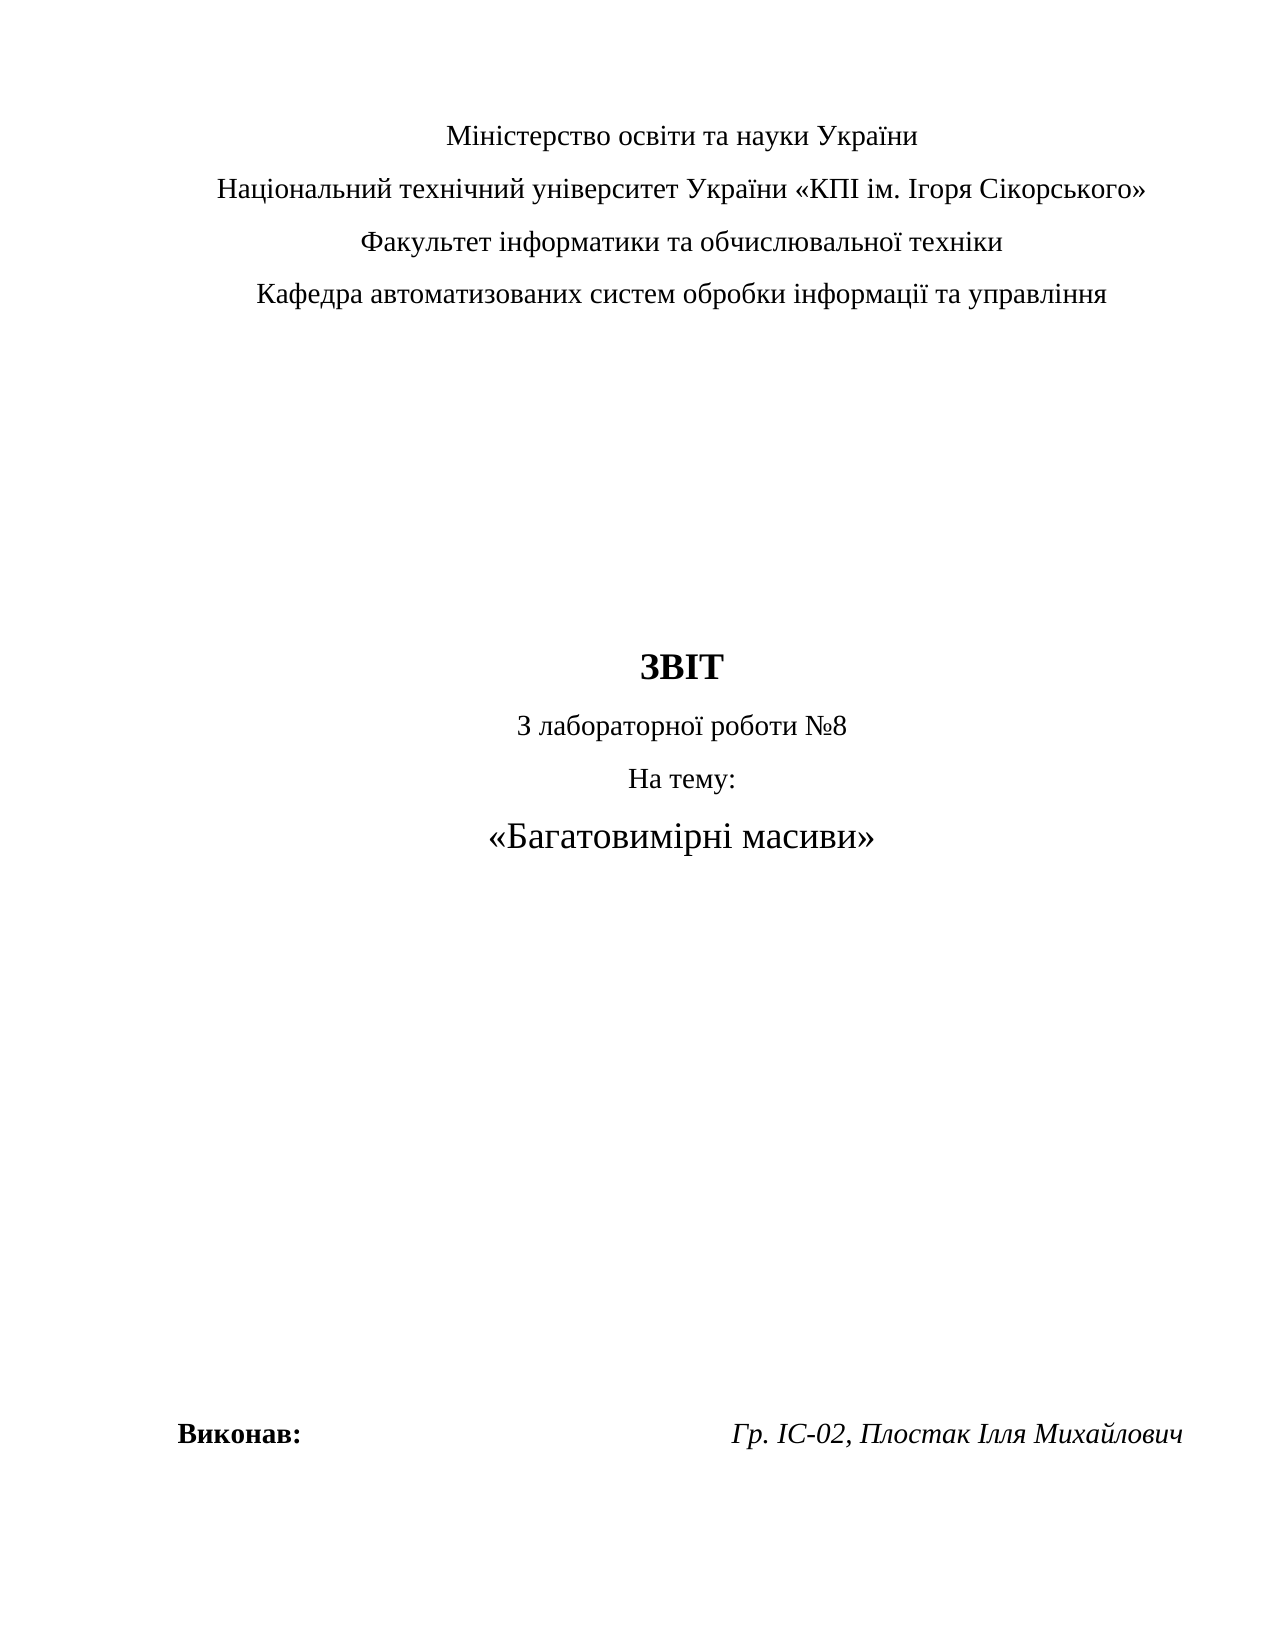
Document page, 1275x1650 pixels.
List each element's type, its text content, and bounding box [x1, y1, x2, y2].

text ЗВІТ [177, 645, 1186, 688]
text На тему: [177, 761, 1186, 794]
text Кафедра автоматизованих систем обробки інформації та управління [177, 277, 1186, 310]
text Факультет інформатики та обчислювальної техніки [177, 224, 1186, 257]
text З лабораторної роботи №8 [177, 708, 1186, 742]
text Національний технічний університет України «КПІ ім. Ігоря Сікорського» [177, 171, 1186, 204]
text Міністерство освіти та науки України [177, 118, 1186, 152]
text Виконав: Гр. ІС-02, Плостак Ілля Михайлович [177, 1416, 1186, 1450]
text «Багатовимірні масиви» [177, 814, 1186, 857]
